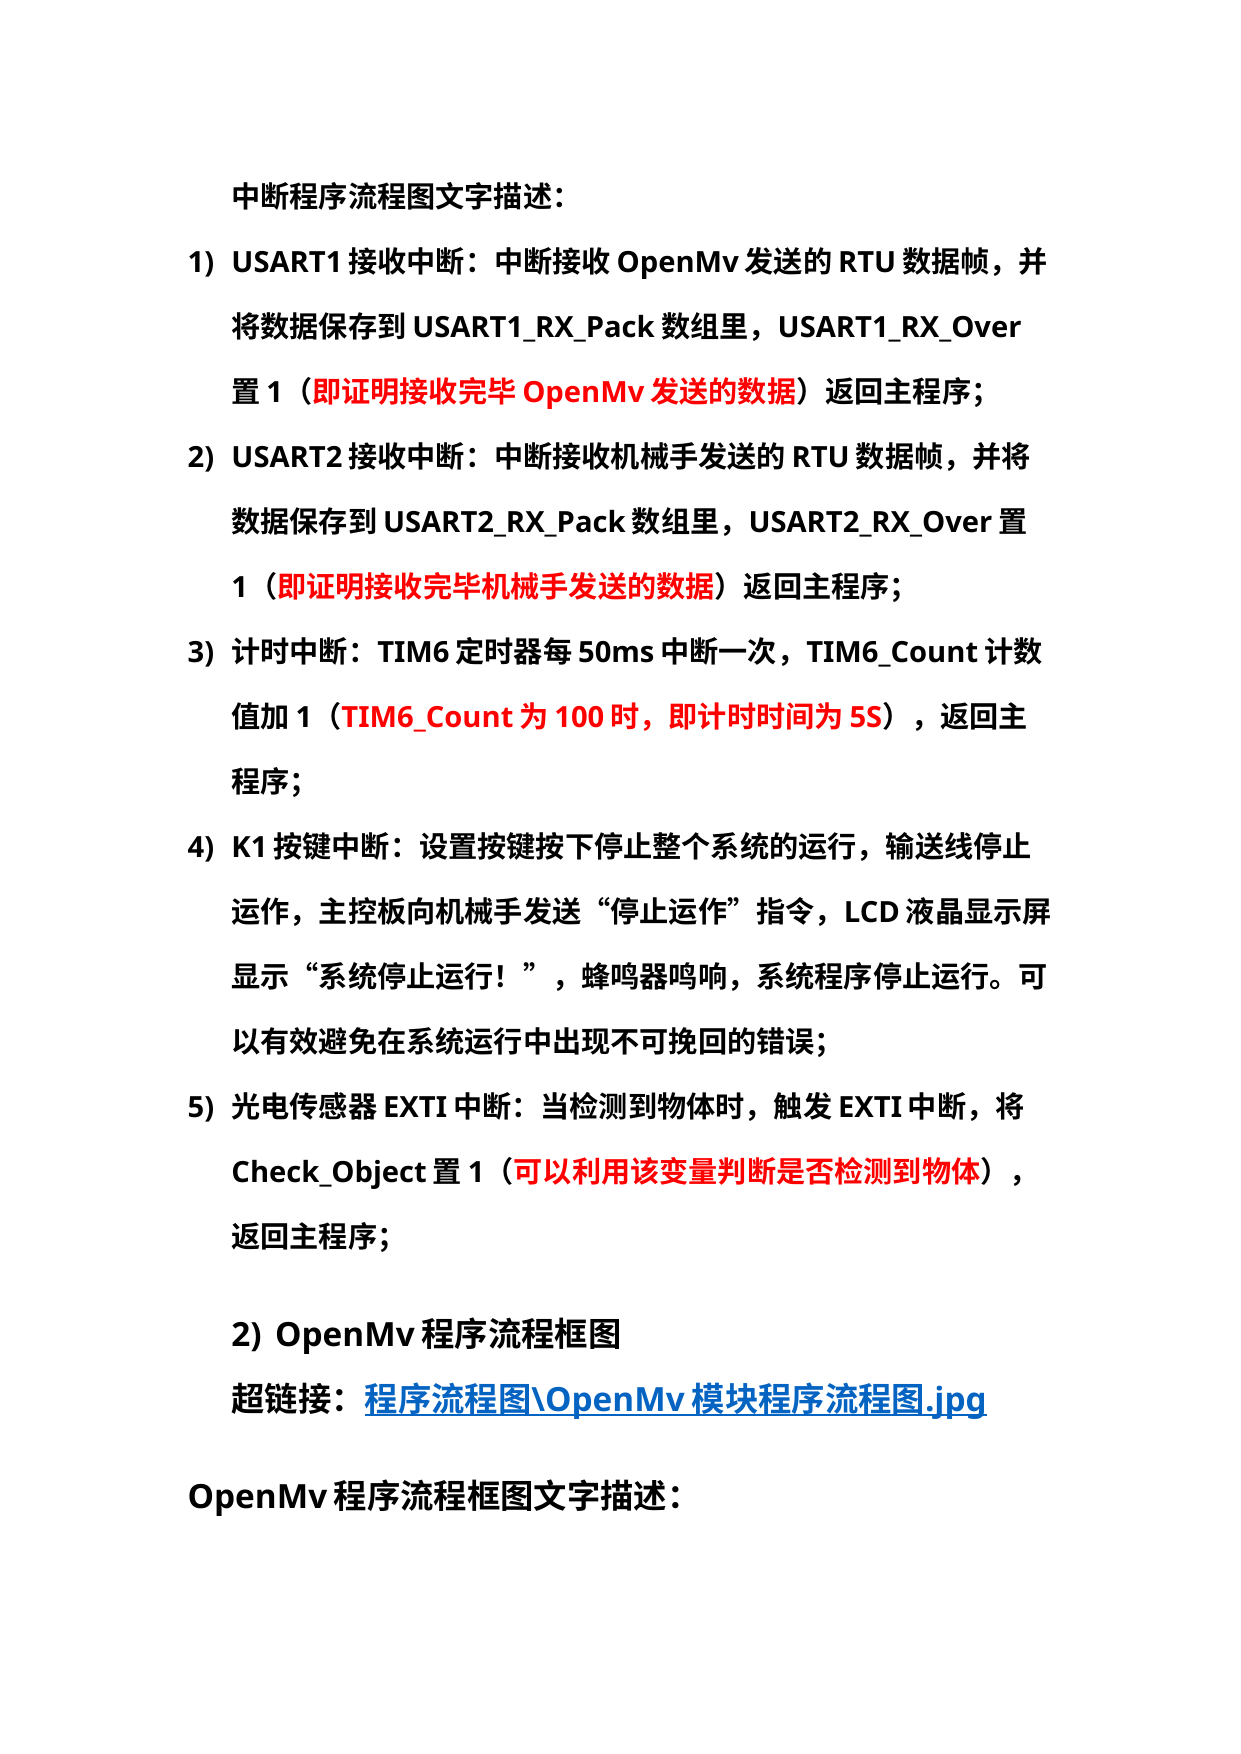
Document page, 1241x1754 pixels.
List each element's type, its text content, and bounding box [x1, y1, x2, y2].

list OpenMv程序流程框图 [231, 1299, 1053, 1364]
list K1按键中断：设置按键按下停止整个系统的运行，输送线停止运作，主控板向机械手发送“停止运作”指令，LCD液晶显示屏显示“系统停止运行！”，蜂鸣器鸣响，系统程序停止运行。可以有效避免在系统运行中出现不可挽回的错误； [187, 812, 1053, 1072]
list 光电传感器EXTI中断：当检测到物体时，触发EXTI中断，将Check_Object置1（可以利用该变量判断是否检测到物体），返回主程序； [187, 1072, 1053, 1267]
list USART2接收中断：中断接收机械手发送的RTU数据帧，并将数据保存到USART2_RX_Pack数组里，USART2_RX_Over置1（即证明接收完毕机械手发送的数据）返回主程序； [187, 422, 1053, 617]
text OpenMv程序流程框图文字描述： [187, 1462, 1053, 1527]
list USART1接收中断：中断接收OpenMv发送的RTU数据帧，并将数据保存到USART1_RX_Pack数组里，USART1_RX_Over置1（即证明接收完毕OpenMv发送的数据）返回主程序； [187, 227, 1053, 422]
text 中断程序流程图文字描述： [187, 162, 1053, 227]
text 超链接：程序流程图\OpenMv模块程序流程图.jpg [231, 1364, 1053, 1429]
list 计时中断：TIM6定时器每50ms中断一次，TIM6_Count计数值加1（TIM6_Count为100时，即计时时间为5S），返回主程序； [187, 617, 1053, 812]
